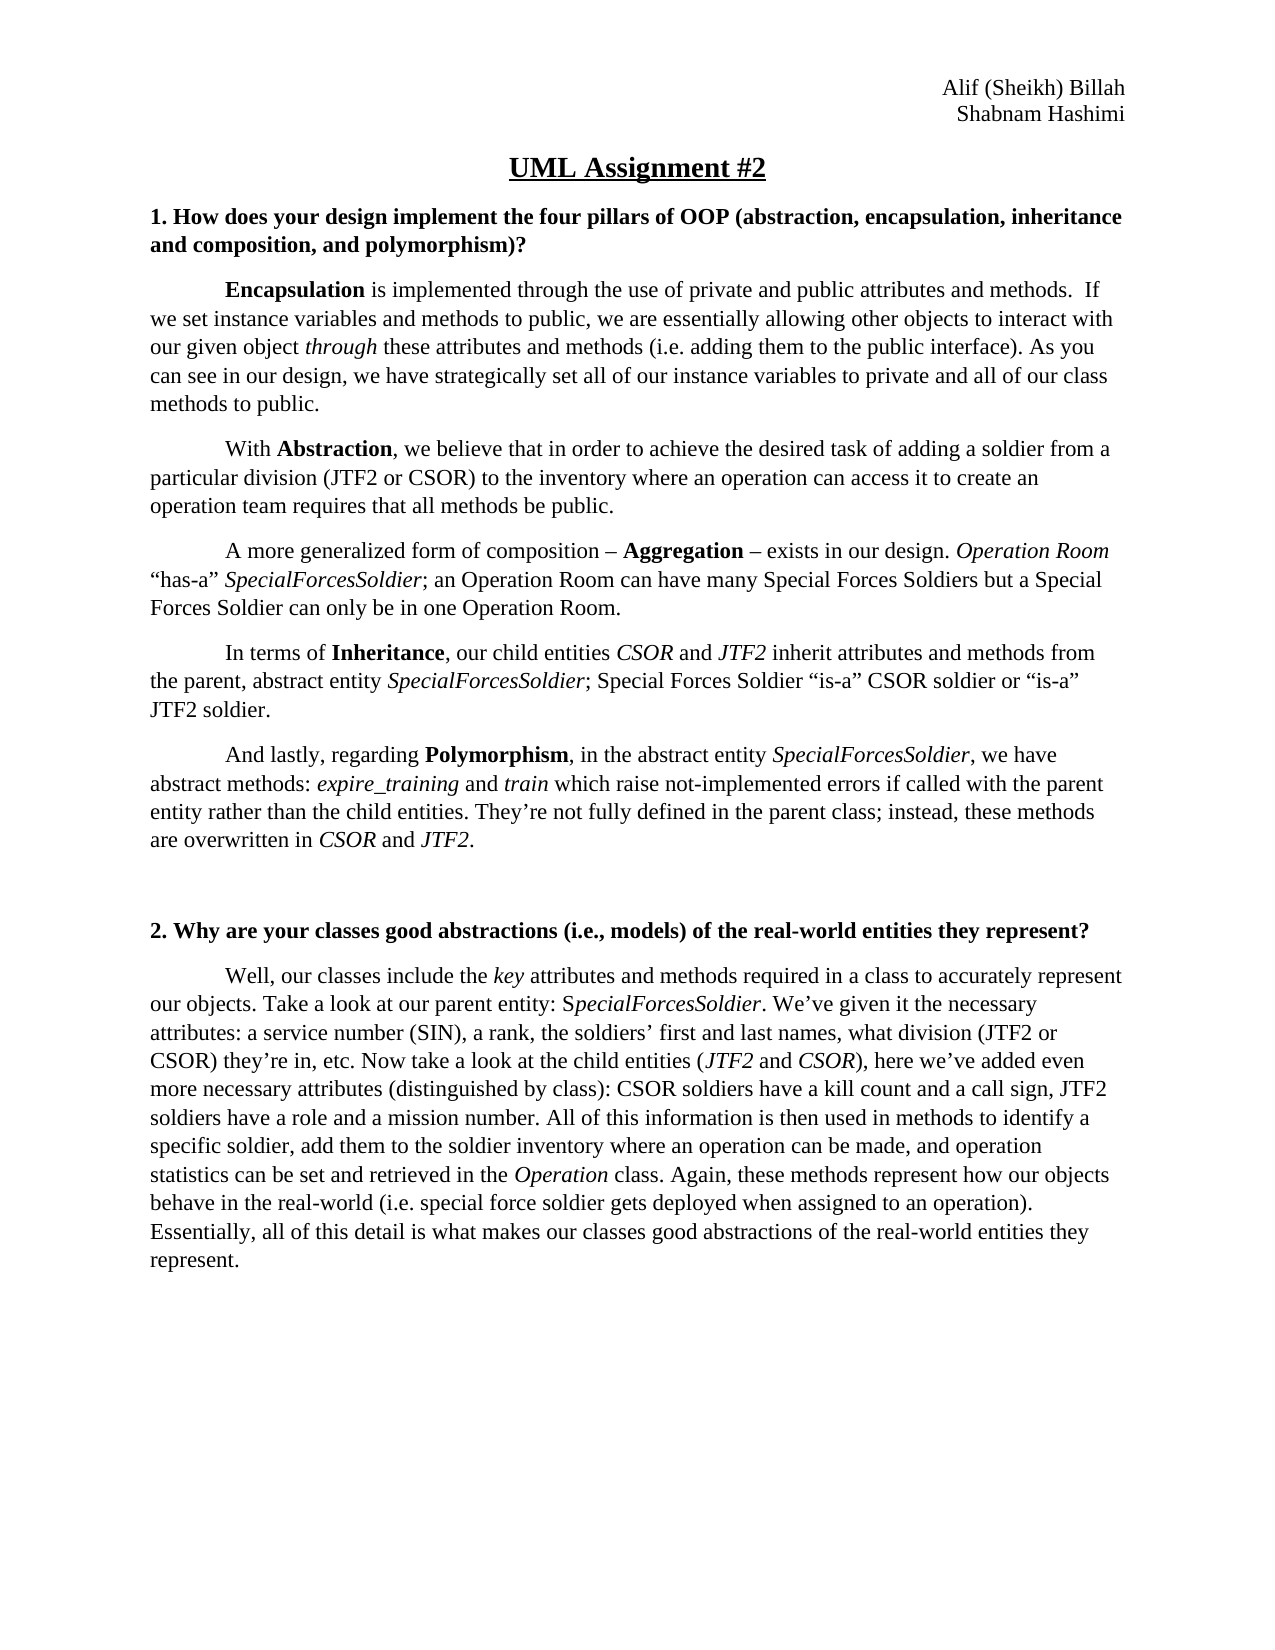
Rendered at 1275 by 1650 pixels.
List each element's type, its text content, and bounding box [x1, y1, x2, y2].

text A more generalized form of composition – Aggregation – exists in our design. Operation Room “has-a” SpecialForcesSoldier; an Operation Room can have many Special Forces Soldiers but a Special Forces Soldier can only be in one Operation Room. [150, 537, 1125, 620]
text 2. Why are your classes good abstractions (i.e., models) of the real-world entities they represent? [150, 917, 1125, 943]
text 1. How does your design implement the four pillars of OOP (abstraction, encapsulation, inheritance and composition, and polymorphism)? [150, 203, 1125, 258]
text In terms of Inheritance, our child entities CSOR and JTF2 inherit attributes and methods from the parent, abstract entity SpecialForcesSoldier; Special Forces Soldier “is-a” CSOR soldier or “is-a” JTF2 soldier. [150, 639, 1125, 722]
text Encapsulation is implemented through the use of private and public attributes and methods. If we set instance variables and methods to public, we are essentially allowing other objects to interact with our given object through these attributes and methods (i.e. adding them to the public interface). As you can see in our design, we have strategically set all of our instance variables to private and all of our class methods to public. [150, 276, 1125, 416]
text And lastly, regarding Polymorphism, in the abstract entity SpecialForcesSoldier, we have abstract methods: expire_training and train which raise not-implemented errors if called with the parent entity rather than the child entities. They’re not fully defined in the parent class; instead, these methods are overwritten in CSOR and JTF2. [150, 741, 1125, 853]
text Well, our classes include the key attributes and methods required in a class to accurately represent our objects. Take a look at our parent entity: SpecialForcesSoldier. We’ve given it the necessary attributes: a service number (SIN), a rank, the soldiers’ first and last names, what division (JTF2 or CSOR) they’re in, etc. Now take a look at the child entities (JTF2 and CSOR), here we’ve added even more necessary attributes (distinguished by class): CSOR soldiers have a kill count and a call sign, JTF2 soldiers have a role and a mission number. All of this information is then used in methods to identify a specific soldier, add them to the soldier inventory where an operation can be made, and operation statistics can be set and retrieved in the Operation class. Again, these methods represent how our objects behave in the real-world (i.e. special force soldier gets deployed when assigned to an operation). Essentially, all of this detail is what makes our classes good abstractions of the real-world entities they represent. [150, 962, 1125, 1272]
text UML Assignment #2 [150, 150, 1125, 183]
text With Abstraction, we believe that in order to achieve the desired task of adding a soldier from a particular division (JTF2 or CSOR) to the inventory where an operation can access it to create an operation team requires that all methods be public. [150, 435, 1125, 518]
